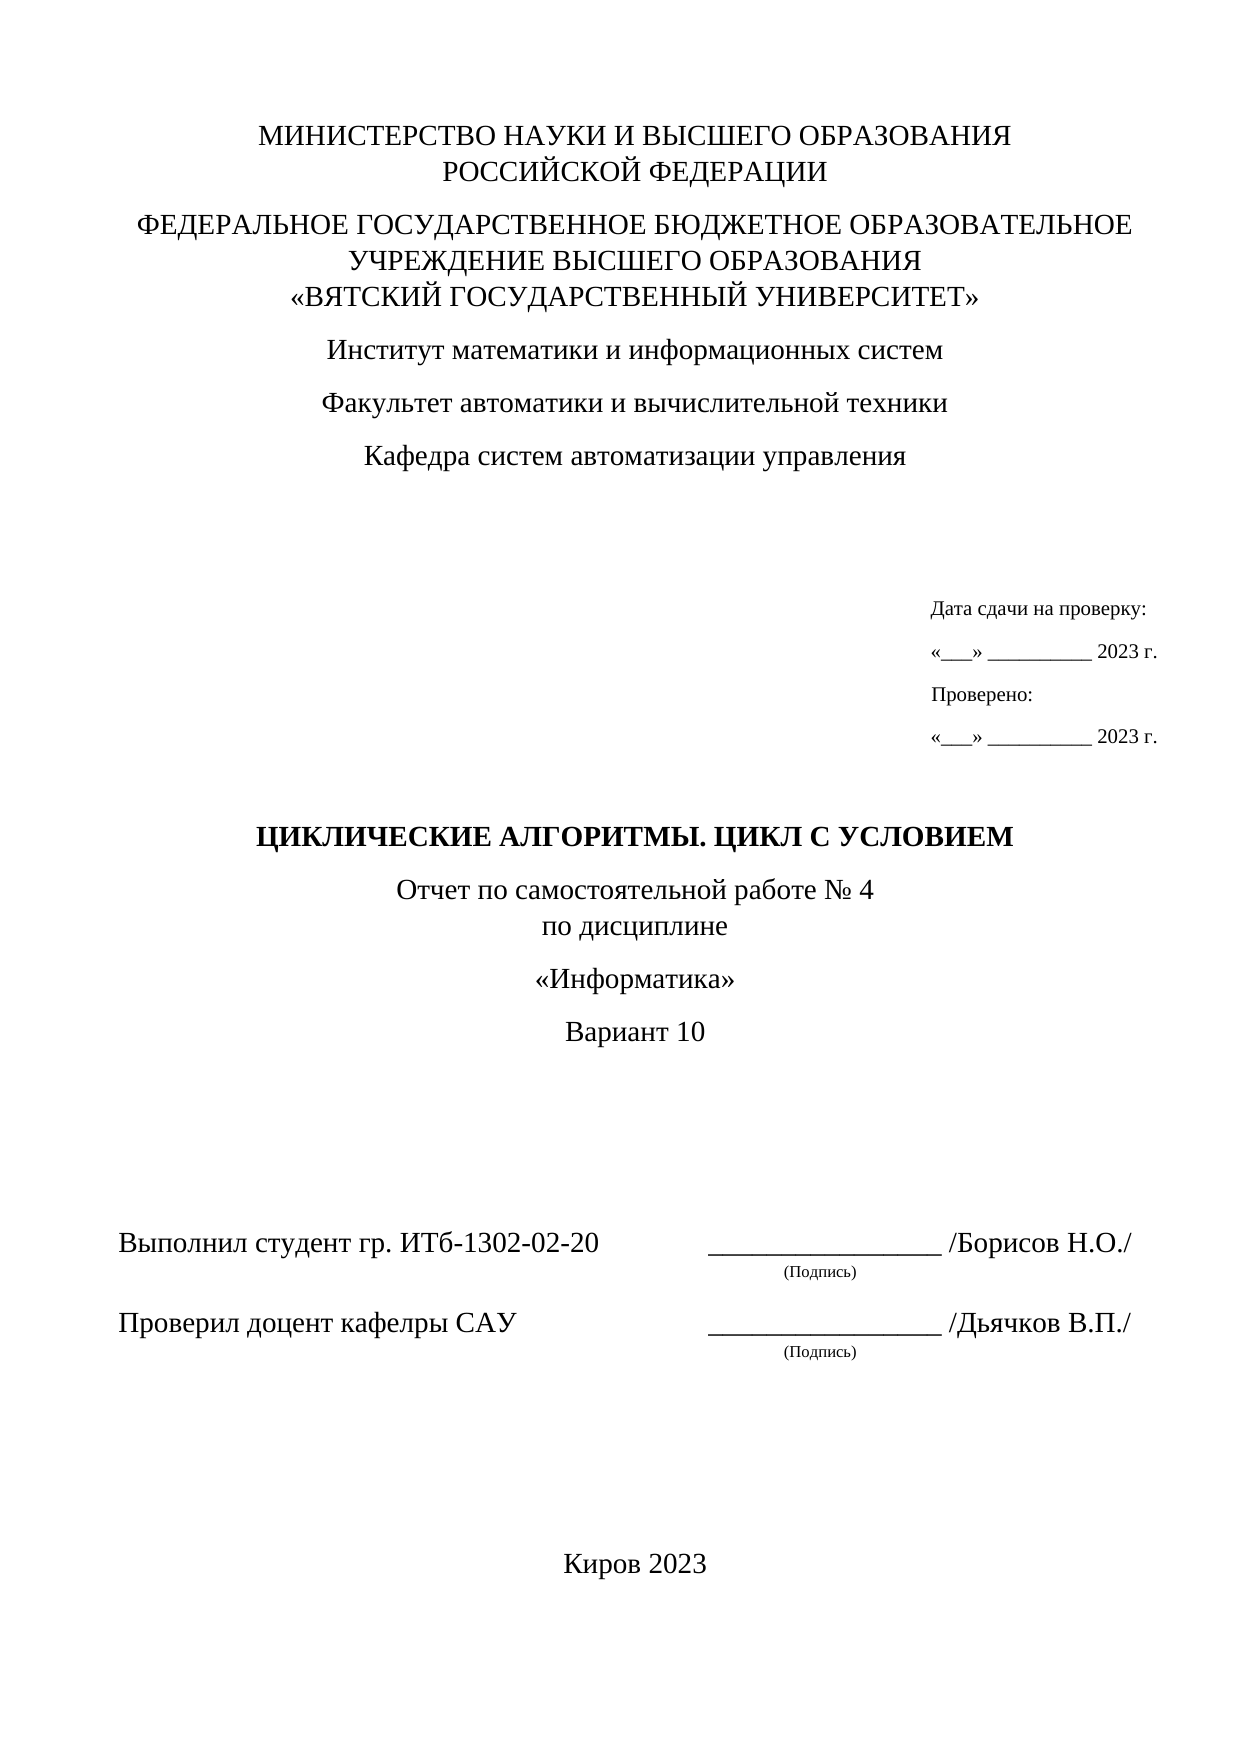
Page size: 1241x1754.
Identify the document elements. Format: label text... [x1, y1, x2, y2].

text Кафедра систем автоматизации управления [118, 438, 1152, 471]
text (Подпись) [118, 1261, 856, 1281]
text «Информатика» [118, 961, 1152, 995]
text МИНИСТЕРСТВО НАУКИ И ВЫСШЕГО ОБРАЗОВАНИЯ РОССИЙСКОЙ ФЕДЕРАЦИИ [118, 118, 1152, 188]
text Дата сдачи на проверку: [650, 596, 1152, 620]
text «___» __________ 2023 г. [650, 639, 1167, 663]
text Институт математики и информационных систем [118, 332, 1152, 366]
text Вариант 10 [118, 1014, 1152, 1048]
text ФЕДЕРАЛЬНОЕ ГОСУДАРСТВЕННОЕ БЮДЖЕТНОЕ ОБРАЗОВАТЕЛЬНОЕ УЧРЕЖДЕНИЕ ВЫСШЕГО ОБРАЗОВАНИЯ «ВЯТСКИЙ ГОСУДАРСТВЕННЫЙ УНИВЕРСИТЕТ» [118, 207, 1152, 313]
text «___» __________ 2023 г. [650, 724, 1167, 748]
text Факультет автоматики и вычислительной техники [118, 385, 1152, 418]
text Киров 2023 [118, 1546, 1152, 1579]
text Отчет по самостоятельной работе № 4 по дисциплине [118, 872, 1152, 942]
text ЦИКЛИЧЕСКИЕ АЛГОРИТМЫ. ЦИКЛ С УСЛОВИЕМ [118, 819, 1152, 853]
text Проверил доцент кафелры САУ ________________ /Дьячков В.П./ [118, 1306, 1152, 1339]
text Выполнил студент гр. ИТб-1302-02-20 ________________ /Борисов Н.О./ [118, 1225, 1152, 1259]
text (Подпись) [118, 1342, 856, 1361]
text Проверено: [118, 681, 1078, 706]
